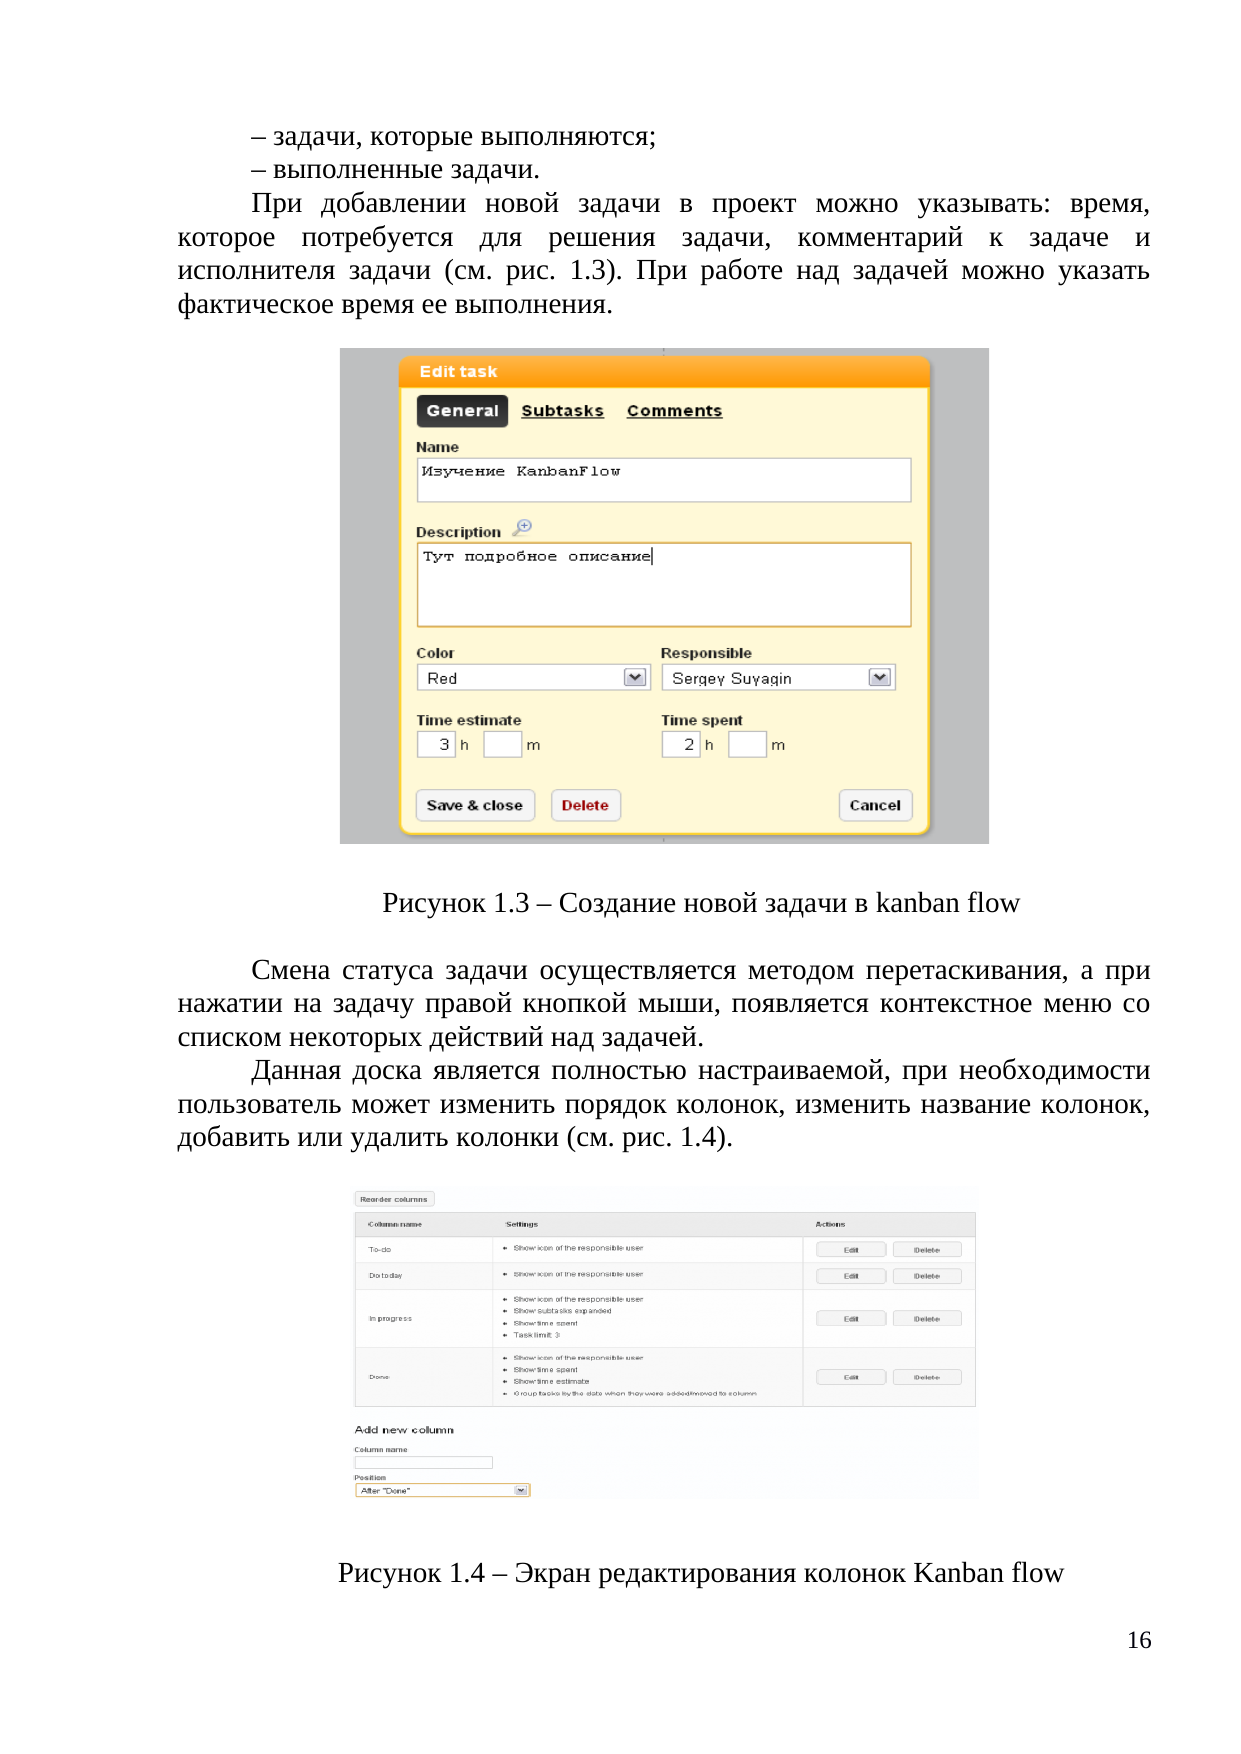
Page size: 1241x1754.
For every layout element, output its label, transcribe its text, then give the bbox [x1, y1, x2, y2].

text – выполненные задачи. [177, 152, 1152, 185]
text Рисунок 1.3 – Создание новой задачи в kanban flow [177, 885, 1152, 918]
text При добавлении новой задачи в проект можно указывать: время, которое потребуется для решения задачи, комментарий к задаче и исполнителя задачи (см. рис. 1.3). При работе над задачей можно указать фактическое время ее выполнения. [177, 185, 1152, 319]
text Смена статуса задачи осуществляется методом перетаскивания, а при нажатии на задачу правой кнопкой мыши, появляется контекстное меню со списком некоторых действий над задачей. [177, 952, 1152, 1052]
text Данная доска является полностью настраиваемой, при необходимости пользователь может изменить порядок колонок, изменить название колонок, добавить или удалить колонки (см. рис. 1.4). [177, 1052, 1152, 1153]
text – задачи, которые выполняются; [177, 118, 1152, 152]
picture [339, 348, 990, 844]
picture [350, 1186, 979, 1499]
text Рисунок 1.4 – Экран редактирования колонок Kanban flow [177, 1556, 1152, 1589]
